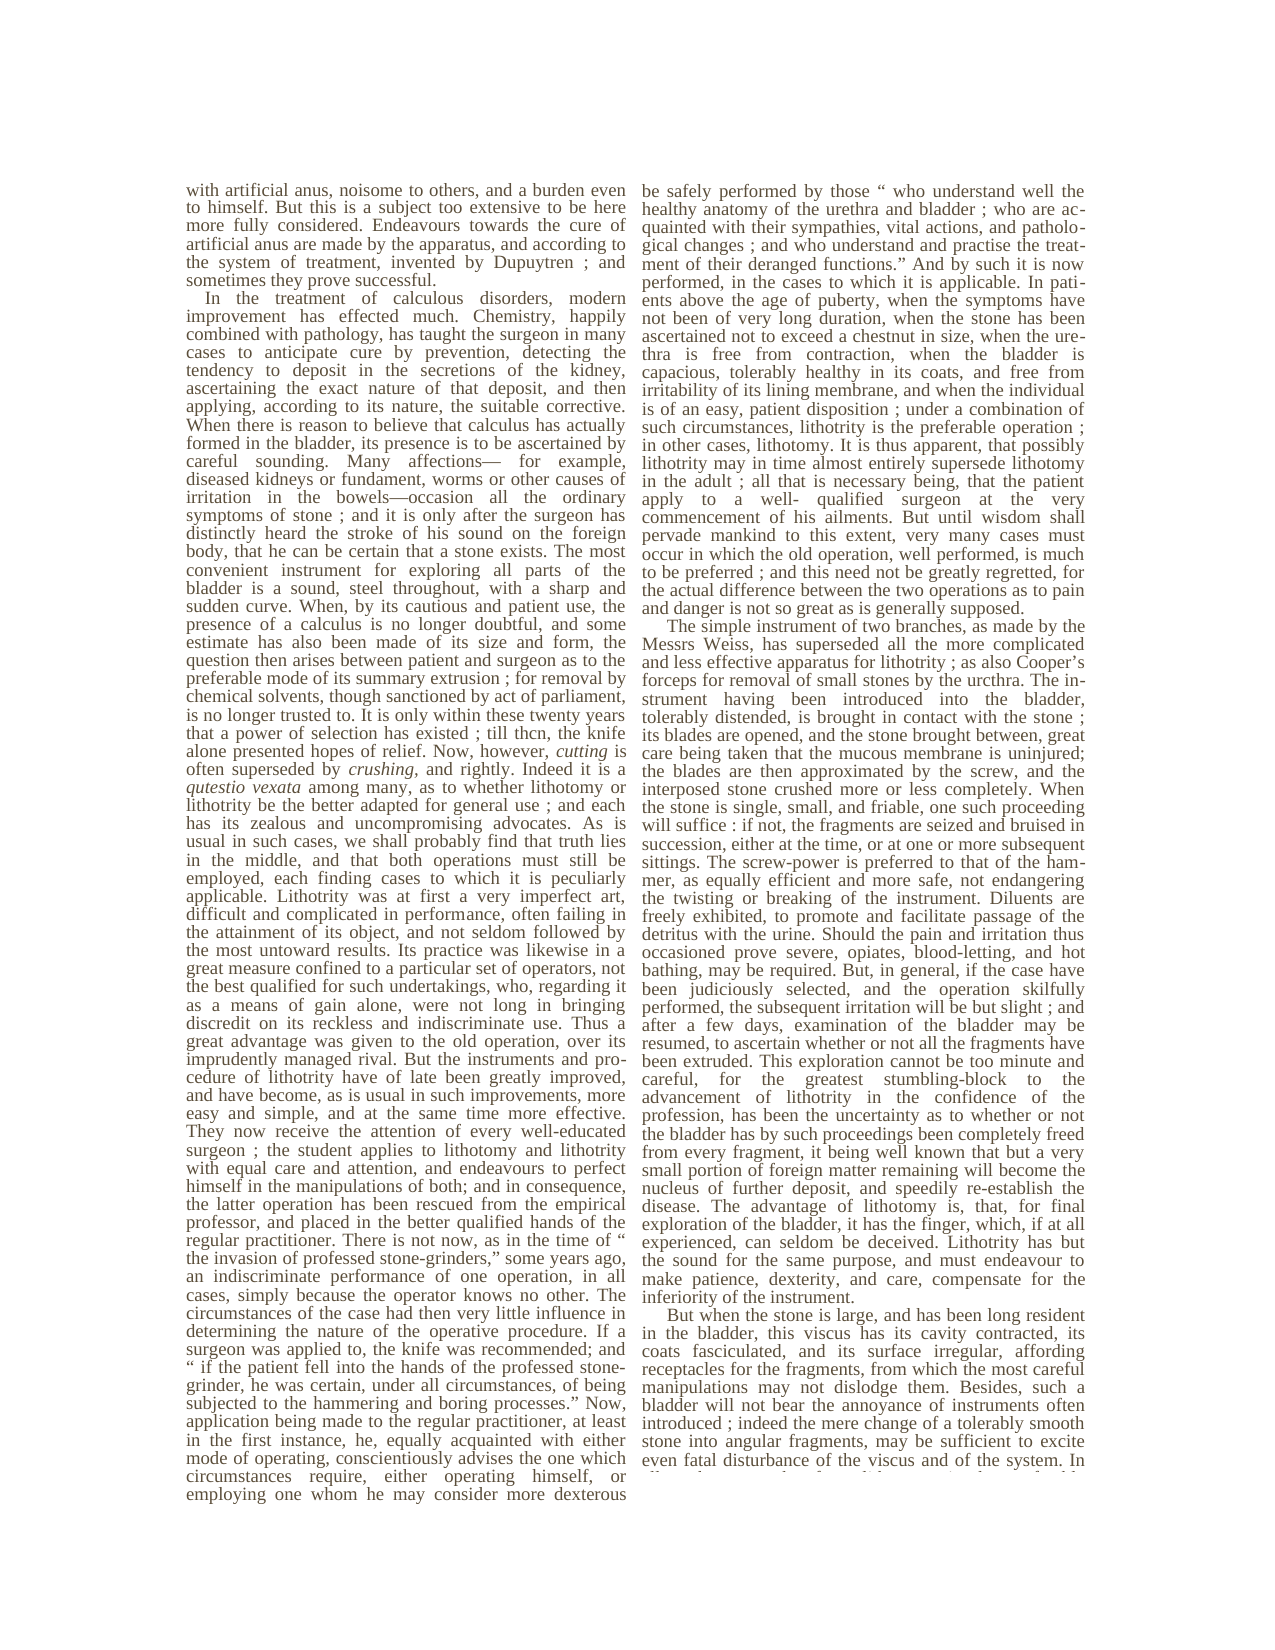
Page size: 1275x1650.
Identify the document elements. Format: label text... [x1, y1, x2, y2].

text with artificial anus, noisome to others, and a burden even to himself. But this is a subject too extensive to be here more fully considered. Endeavours towards the cure of artificial anus are made by the apparatus, and according to the system of treatment, invented by Dupuytren ; and sometimes they prove successful. [186, 182, 627, 290]
